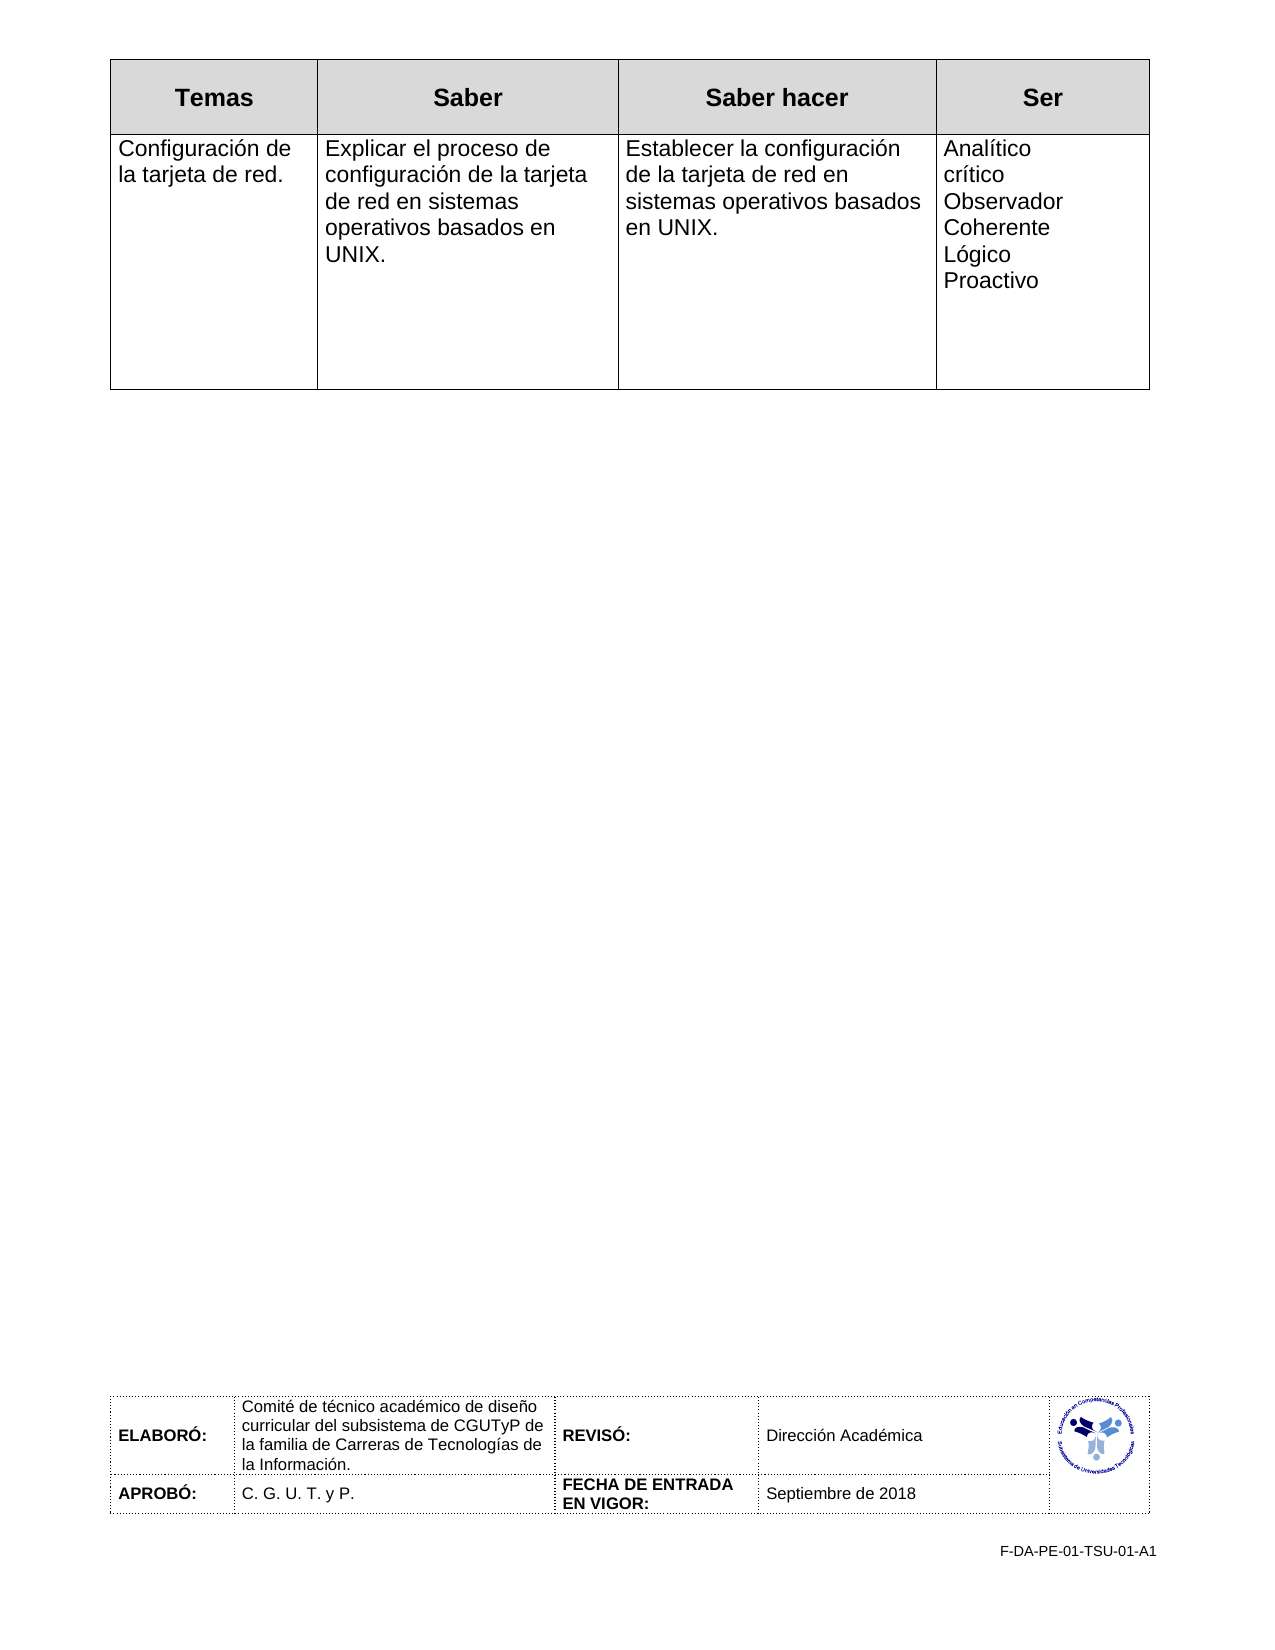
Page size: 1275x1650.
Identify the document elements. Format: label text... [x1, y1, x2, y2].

table_header Temas [111, 60, 317, 134]
table_header Ser [937, 60, 1149, 134]
table_cell Analítico crítico Observador Coherente Lógico Proactivo [937, 135, 1149, 389]
table_cell Establecer la configuración de la tarjeta de red en sistemas operativos basados en UNIX. [619, 135, 936, 389]
table_cell Explicar el proceso de configuración de la tarjeta de red en sistemas operativos basados en UNIX. [318, 135, 618, 389]
table_header Saber hacer [619, 60, 936, 134]
table_cell Configuración de la tarjeta de red. [111, 135, 317, 389]
table_header Saber [318, 60, 618, 134]
